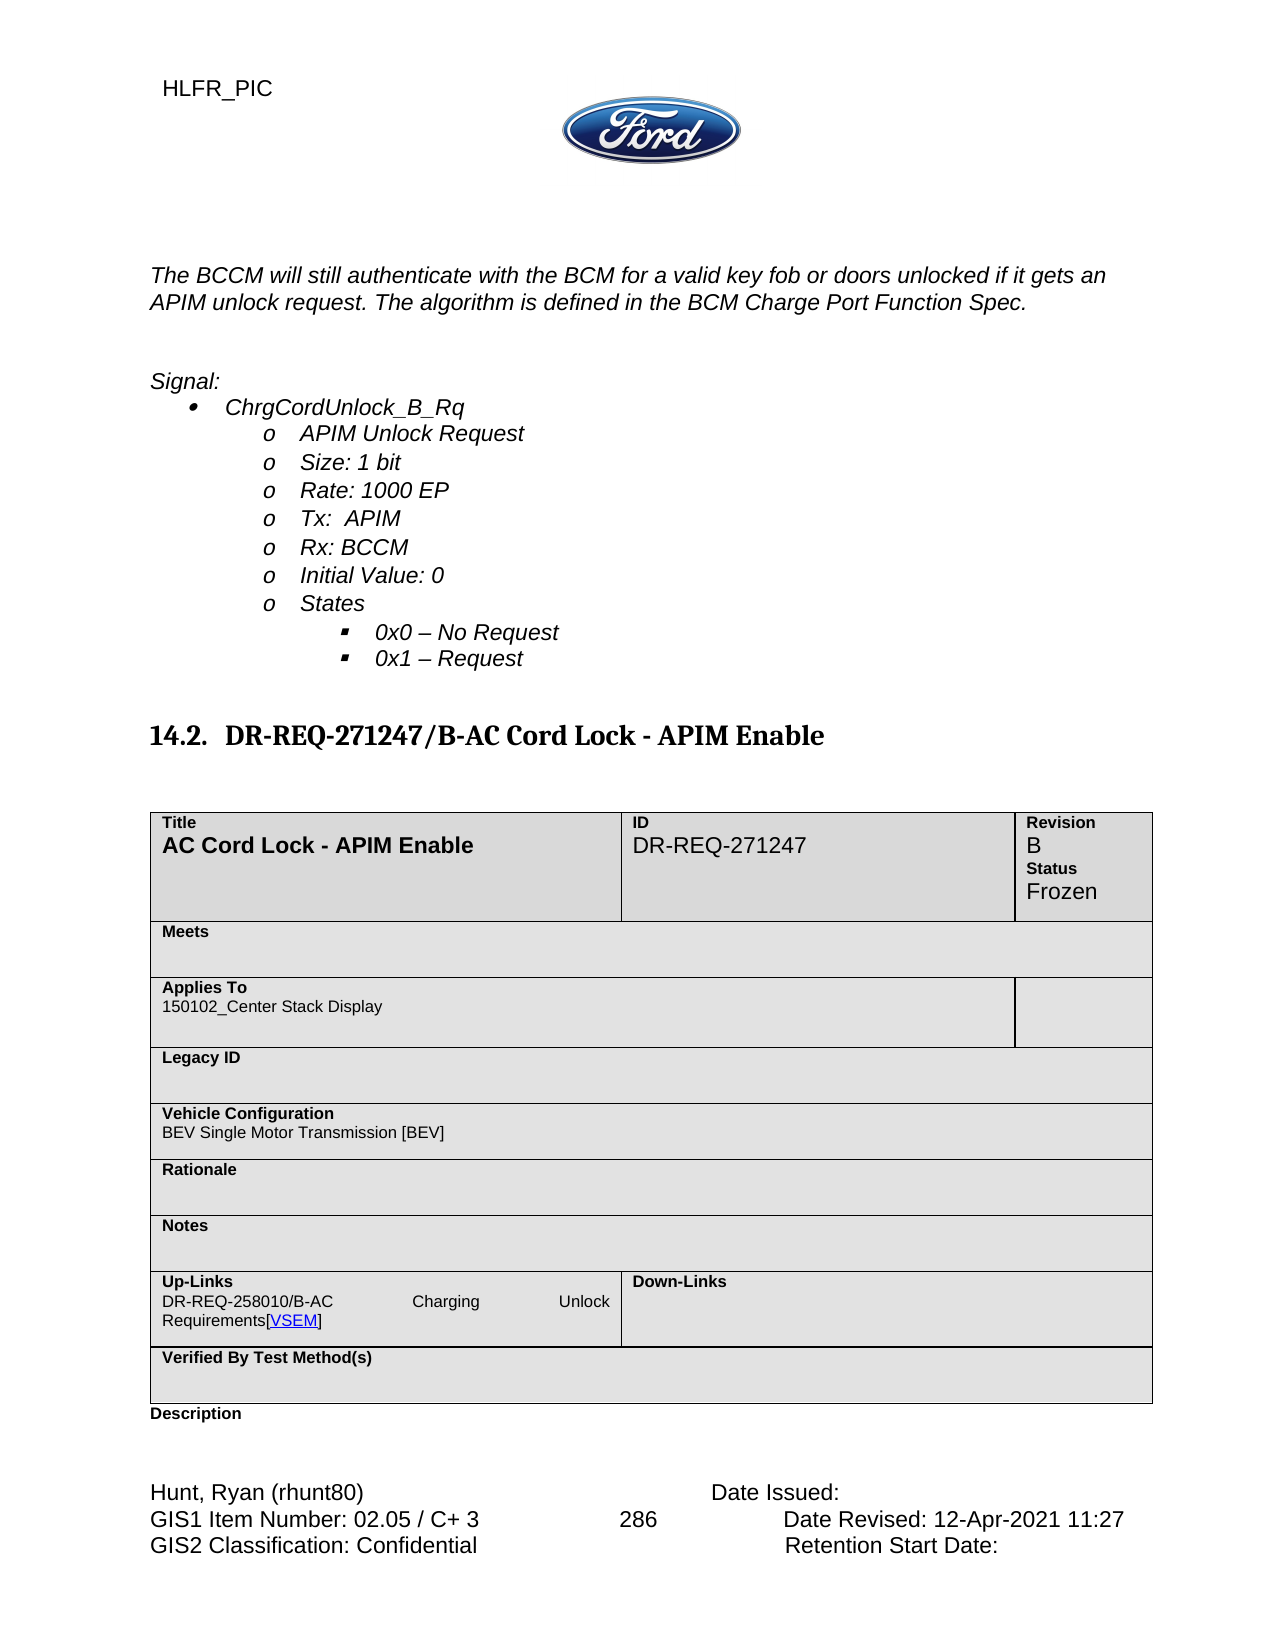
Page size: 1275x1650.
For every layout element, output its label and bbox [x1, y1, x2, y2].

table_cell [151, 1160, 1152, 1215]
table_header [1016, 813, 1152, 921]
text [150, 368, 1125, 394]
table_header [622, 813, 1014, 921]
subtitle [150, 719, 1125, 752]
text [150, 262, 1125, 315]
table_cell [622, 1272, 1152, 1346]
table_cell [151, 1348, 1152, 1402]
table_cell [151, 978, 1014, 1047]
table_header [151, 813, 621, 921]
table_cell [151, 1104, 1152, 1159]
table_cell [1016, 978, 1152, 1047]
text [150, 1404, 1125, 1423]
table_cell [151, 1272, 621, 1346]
picture [540, 75, 763, 186]
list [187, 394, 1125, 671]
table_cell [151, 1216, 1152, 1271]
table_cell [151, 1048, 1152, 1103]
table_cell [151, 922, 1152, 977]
